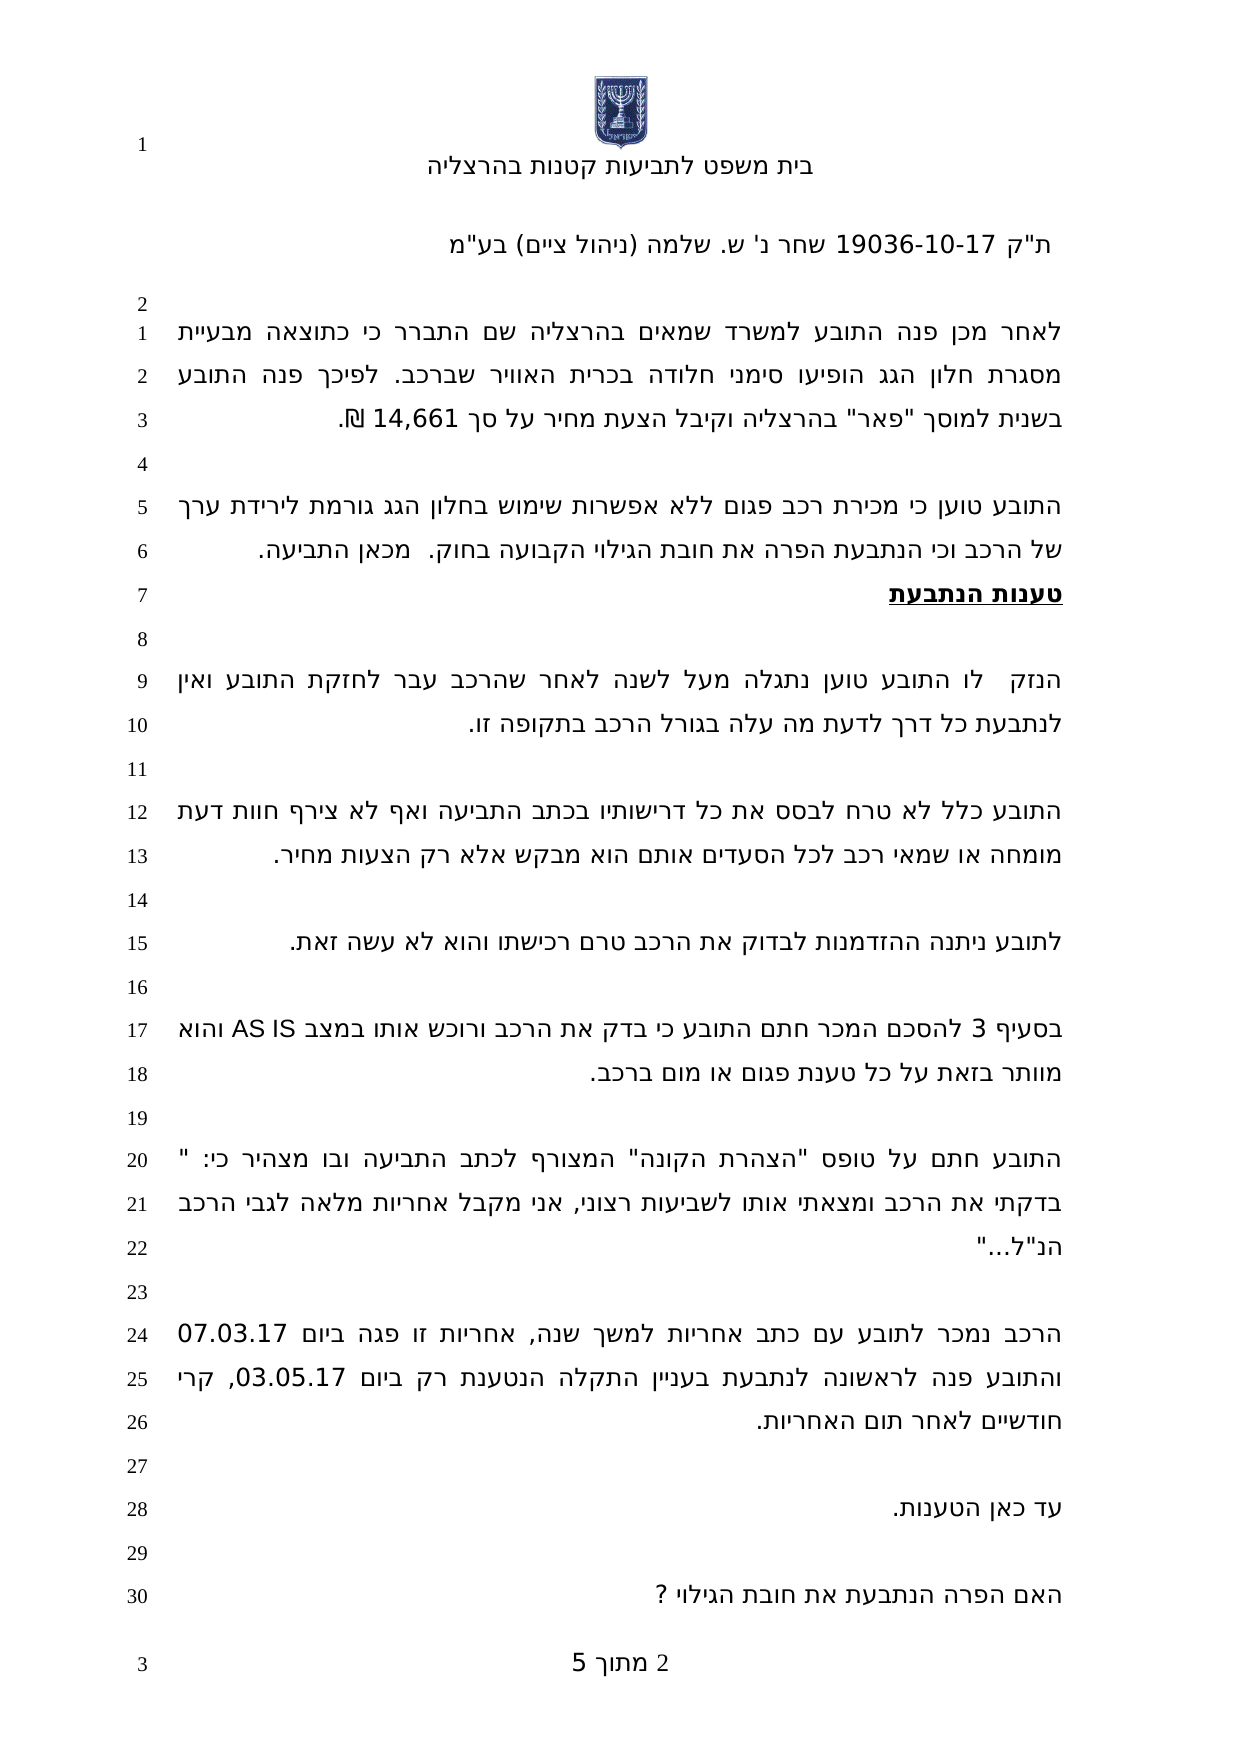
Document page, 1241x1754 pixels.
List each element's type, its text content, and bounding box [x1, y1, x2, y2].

text לאחר מכן פנה התובע למשרד שמאים בהרצליה שם התברר כי כתוצאה מבעיית מסגרת חלון הגג הופיעו סימני חלודה בכרית האוויר שברכב. לפיכך פנה התובע בשנית למוסך "פאר" בהרצליה וקיבל הצעת מחיר על סך 14,661 ₪. [177, 317, 1063, 433]
text עד כאן הטענות. [177, 1493, 1063, 1522]
text הנזק לו התובע טוען נתגלה מעל לשנה לאחר שהרכב עבר לחזקת התובע ואין לנתבעת כל דרך לדעת מה עלה בגורל הרכב בתקופה זו. [177, 666, 1063, 738]
text הרכב נמכר לתובע עם כתב אחריות למשך שנה, אחריות זו פגה ביום 07.03.17 והתובע פנה לראשונה לנתבעת בעניין התקלה הנטענת רק ביום 03.05.17, קרי חודשיים לאחר תום האחריות. [177, 1319, 1063, 1436]
text התובע כלל לא טרח לבסס את כל דרישותיו בכתב התביעה ואף לא צירף חוות דעת מומחה או שמאי רכב לכל הסעדים אותם הוא מבקש אלא רק הצעות מחיר. [177, 796, 1063, 869]
text התובע חתם על טופס "הצהרת הקונה" המצורף לכתב התביעה ובו מצהיר כי: " בדקתי את הרכב ומצאתי אותו לשביעות רצוני, אני מקבל אחריות מלאה לגבי הרכב הנ"ל..." [177, 1144, 1063, 1261]
text בסעיף 3 להסכם המכר חתם התובע כי בדק את הרכב ורוכש אותו במצב AS IS והוא מוותר בזאת על כל טענת פגום או מום ברכב. [177, 1014, 1063, 1087]
text טענות הנתבעת [177, 579, 1063, 608]
text האם הפרה הנתבעת את חובת הגילוי ? [177, 1580, 1063, 1609]
text לתובע ניתנה ההזדמנות לבדוק את הרכב טרם רכישתו והוא לא עשה זאת. [177, 927, 1063, 956]
text התובע טוען כי מכירת רכב פגום ללא אפשרות שימוש בחלון הגג גורמת לירידת ערך של הרכב וכי הנתבעת הפרה את חובת הגילוי הקבועה בחוק. מכאן התביעה. [177, 491, 1063, 564]
picture [589, 75, 651, 152]
